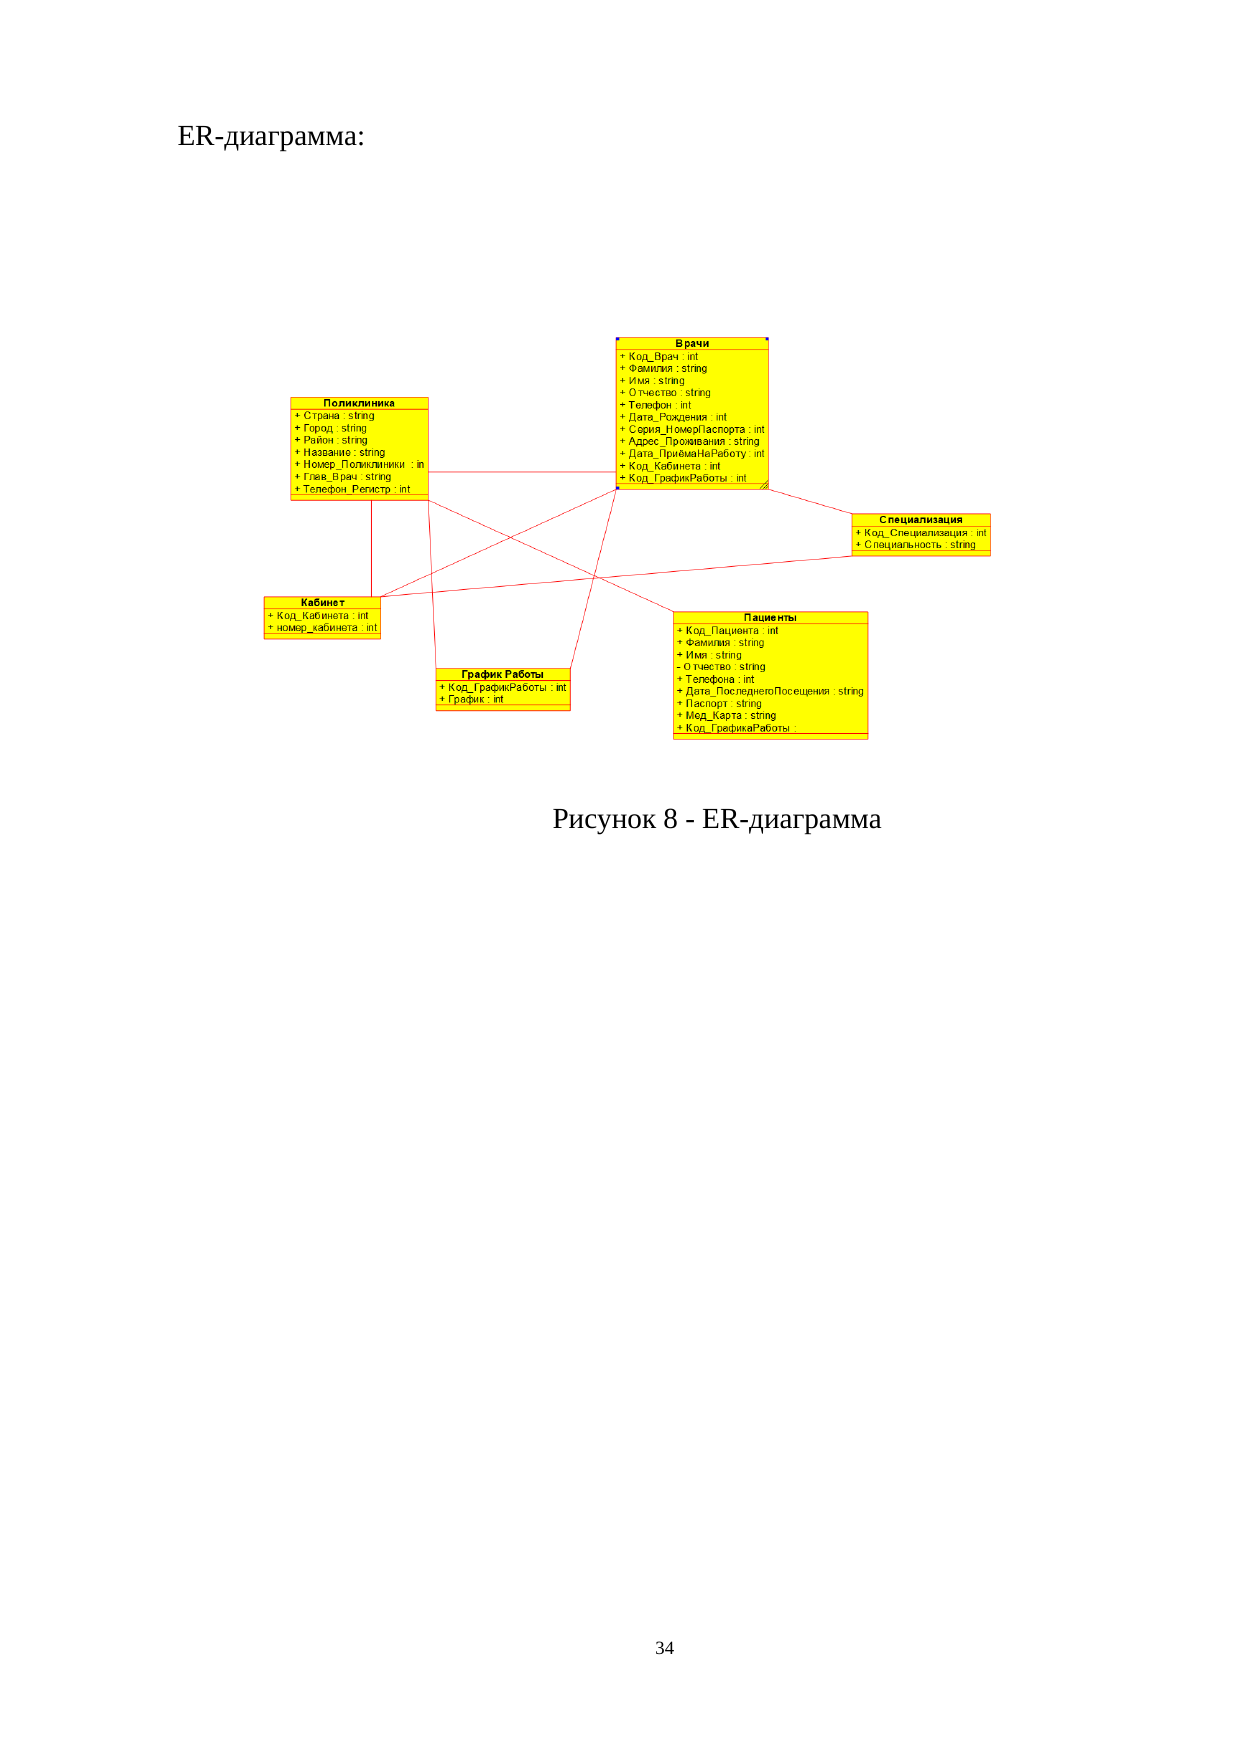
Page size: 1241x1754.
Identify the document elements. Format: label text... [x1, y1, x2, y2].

picture [177, 269, 1060, 788]
text ER-диаграмма: [177, 118, 1152, 152]
text Рисунок 8 - ER-диаграмма [177, 802, 1152, 835]
